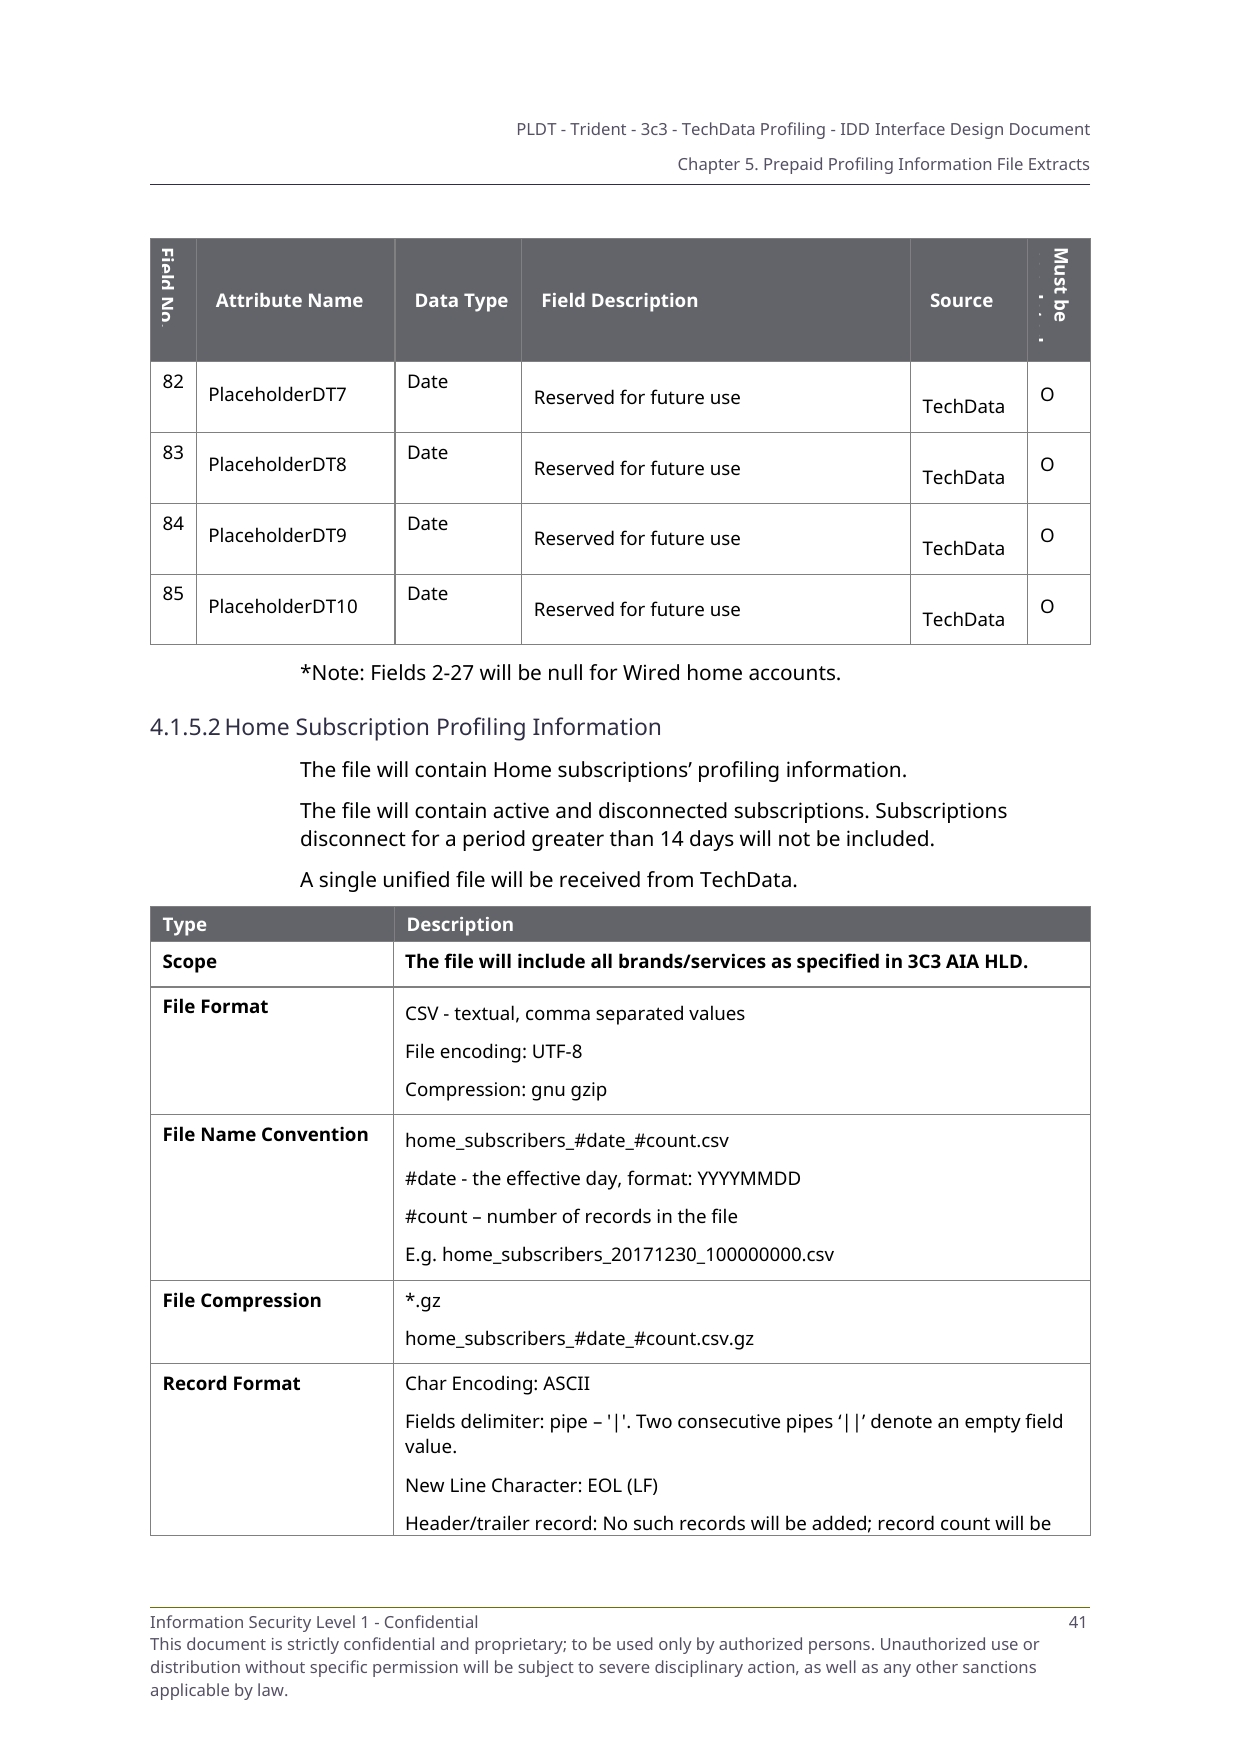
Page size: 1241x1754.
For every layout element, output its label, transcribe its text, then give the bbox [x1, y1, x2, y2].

table_cell [151, 504, 196, 573]
table_cell Date [396, 362, 521, 432]
table_cell O [1028, 575, 1090, 644]
subtitle Home Subscription Profiling Information [150, 711, 1090, 742]
table_cell O [1028, 433, 1090, 503]
table_header Type [151, 907, 394, 941]
table_header Field Description [522, 239, 910, 361]
table_cell TechData [911, 362, 1027, 432]
table_cell O [1028, 504, 1090, 573]
table_header Field No. [151, 239, 196, 361]
table_cell [151, 362, 196, 432]
table_cell Date [396, 575, 521, 644]
table_cell Date [396, 504, 521, 573]
table_cell Reserved for future use [522, 433, 910, 503]
table_cell PlaceholderDT10 [197, 575, 394, 644]
table_cell CSV - textual, comma separated values File encoding: UTF-8 Compression: gnu gzip [394, 988, 1090, 1114]
text *Note: Fields 2-27 will be null for Wired home accounts. [300, 658, 1090, 686]
table_header Must be populated [1028, 239, 1090, 361]
table_cell *.gz home_subscribers_#date_#count.csv.gz [394, 1281, 1090, 1363]
table_cell [151, 575, 196, 644]
table_header Source [911, 239, 1027, 361]
table_cell File Compression [151, 1281, 393, 1363]
table_cell PlaceholderDT9 [197, 504, 394, 573]
table_cell File Format [151, 988, 393, 1114]
table_cell PlaceholderDT8 [197, 433, 394, 503]
text A single unified file will be received from TechData. [300, 865, 1090, 894]
text The file will contain Home subscriptions’ profiling information. [300, 755, 1090, 783]
table_cell [151, 433, 196, 503]
table_cell Reserved for future use [522, 504, 910, 573]
table_cell home_subscribers_#date_#count.csv #date - the effective day, format: YYYYMMDD #count – number of records in the file E.g. home_subscribers_20171230_100000000.csv [394, 1115, 1090, 1280]
table_cell TechData [911, 433, 1027, 503]
table_cell Scope [151, 942, 393, 986]
table_cell Record Format [151, 1364, 393, 1535]
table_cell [394, 1364, 1090, 1535]
table_cell File Name Convention [151, 1115, 393, 1280]
table_header Description [395, 907, 1090, 941]
table_cell TechData [911, 504, 1027, 573]
table_cell The file will include all brands/services as specified in 3C3 AIA HLD. [394, 942, 1090, 986]
table_cell TechData [911, 575, 1027, 644]
table_cell PlaceholderDT7 [197, 362, 394, 432]
table_header Data Type [396, 239, 521, 361]
text The file will contain active and disconnected subscriptions. Subscriptions disconnect for a period greater than 14 days will not be included. [300, 796, 1090, 853]
table_header Attribute Name [197, 239, 394, 361]
table_cell O [1028, 362, 1090, 432]
table_cell Date [396, 433, 521, 503]
table_cell Reserved for future use [522, 575, 910, 644]
table_cell Reserved for future use [522, 362, 910, 432]
